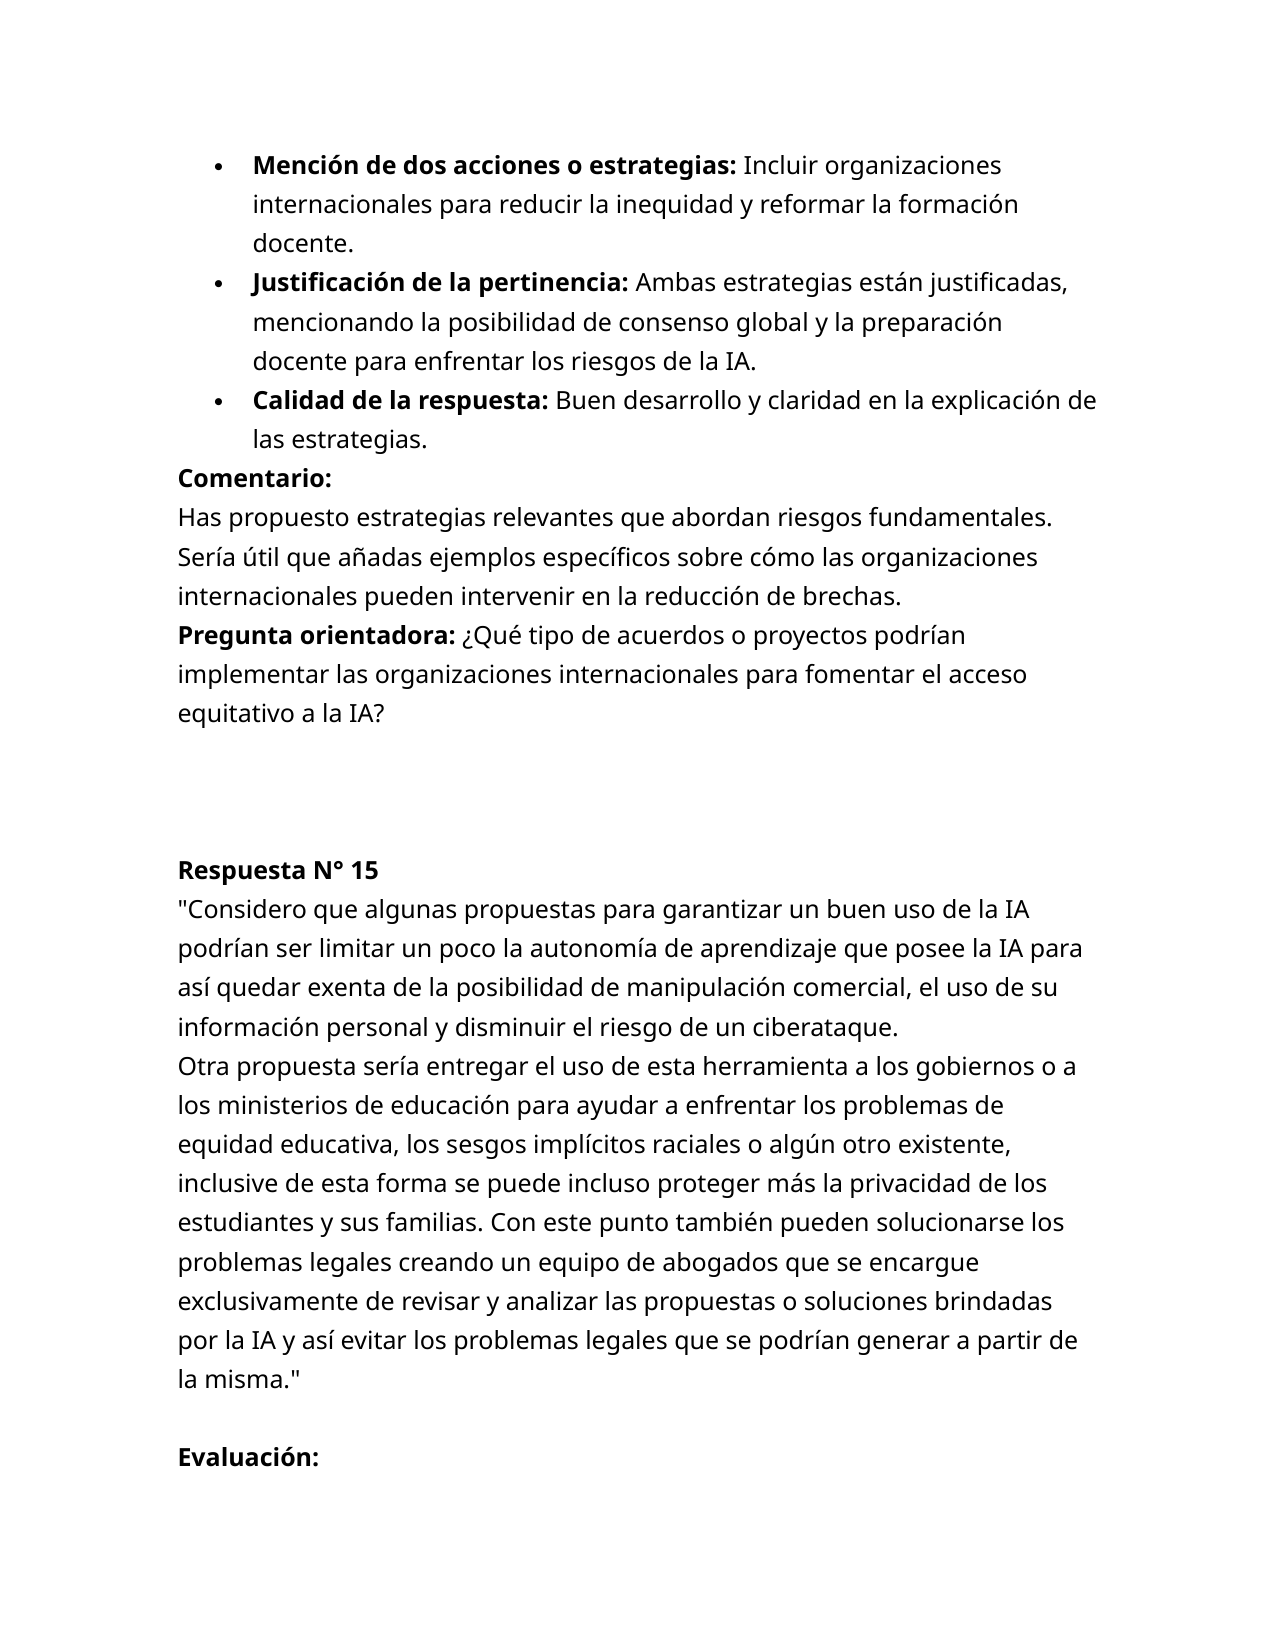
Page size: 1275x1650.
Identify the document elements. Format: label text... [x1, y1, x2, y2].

list Calidad de la respuesta: Buen desarrollo y claridad en la explicación de las estrategias. [215, 383, 1098, 456]
list Mención de dos acciones o estrategias: Incluir organizaciones internacionales para reducir la inequidad y reformar la formación docente. [215, 148, 1098, 260]
list Justificación de la pertinencia: Ambas estrategias están justificadas, mencionando la posibilidad de consenso global y la preparación docente para enfrentar los riesgos de la IA. [215, 265, 1098, 377]
text Pregunta orientadora: ¿Qué tipo de acuerdos o proyectos podrían implementar las organizaciones internacionales para fomentar el acceso equitativo a la IA? [177, 618, 1098, 730]
text Evaluación: [177, 1440, 1098, 1474]
text Respuesta N° 15 "Considero que algunas propuestas para garantizar un buen uso de la IA podrían ser limitar un poco la autonomía de aprendizaje que posee la IA para así quedar exenta de la posibilidad de manipulación comercial, el uso de su información personal y disminuir el riesgo de un ciberataque. Otra propuesta sería entregar el uso de esta herramienta a los gobiernos o a los ministerios de educación para ayudar a enfrentar los problemas de equidad educativa, los sesgos implícitos raciales o algún otro existente, inclusive de esta forma se puede incluso proteger más la privacidad de los estudiantes y sus familias. Con este punto también pueden solucionarse los problemas legales creando un equipo de abogados que se encargue exclusivamente de revisar y analizar las propuestas o soluciones brindadas por la IA y así evitar los problemas legales que se podrían generar a partir de la misma." [177, 853, 1098, 1396]
text Comentario: Has propuesto estrategias relevantes que abordan riesgos fundamentales. Sería útil que añadas ejemplos específicos sobre cómo las organizaciones internacionales pueden intervenir en la reducción de brechas. [177, 461, 1098, 612]
